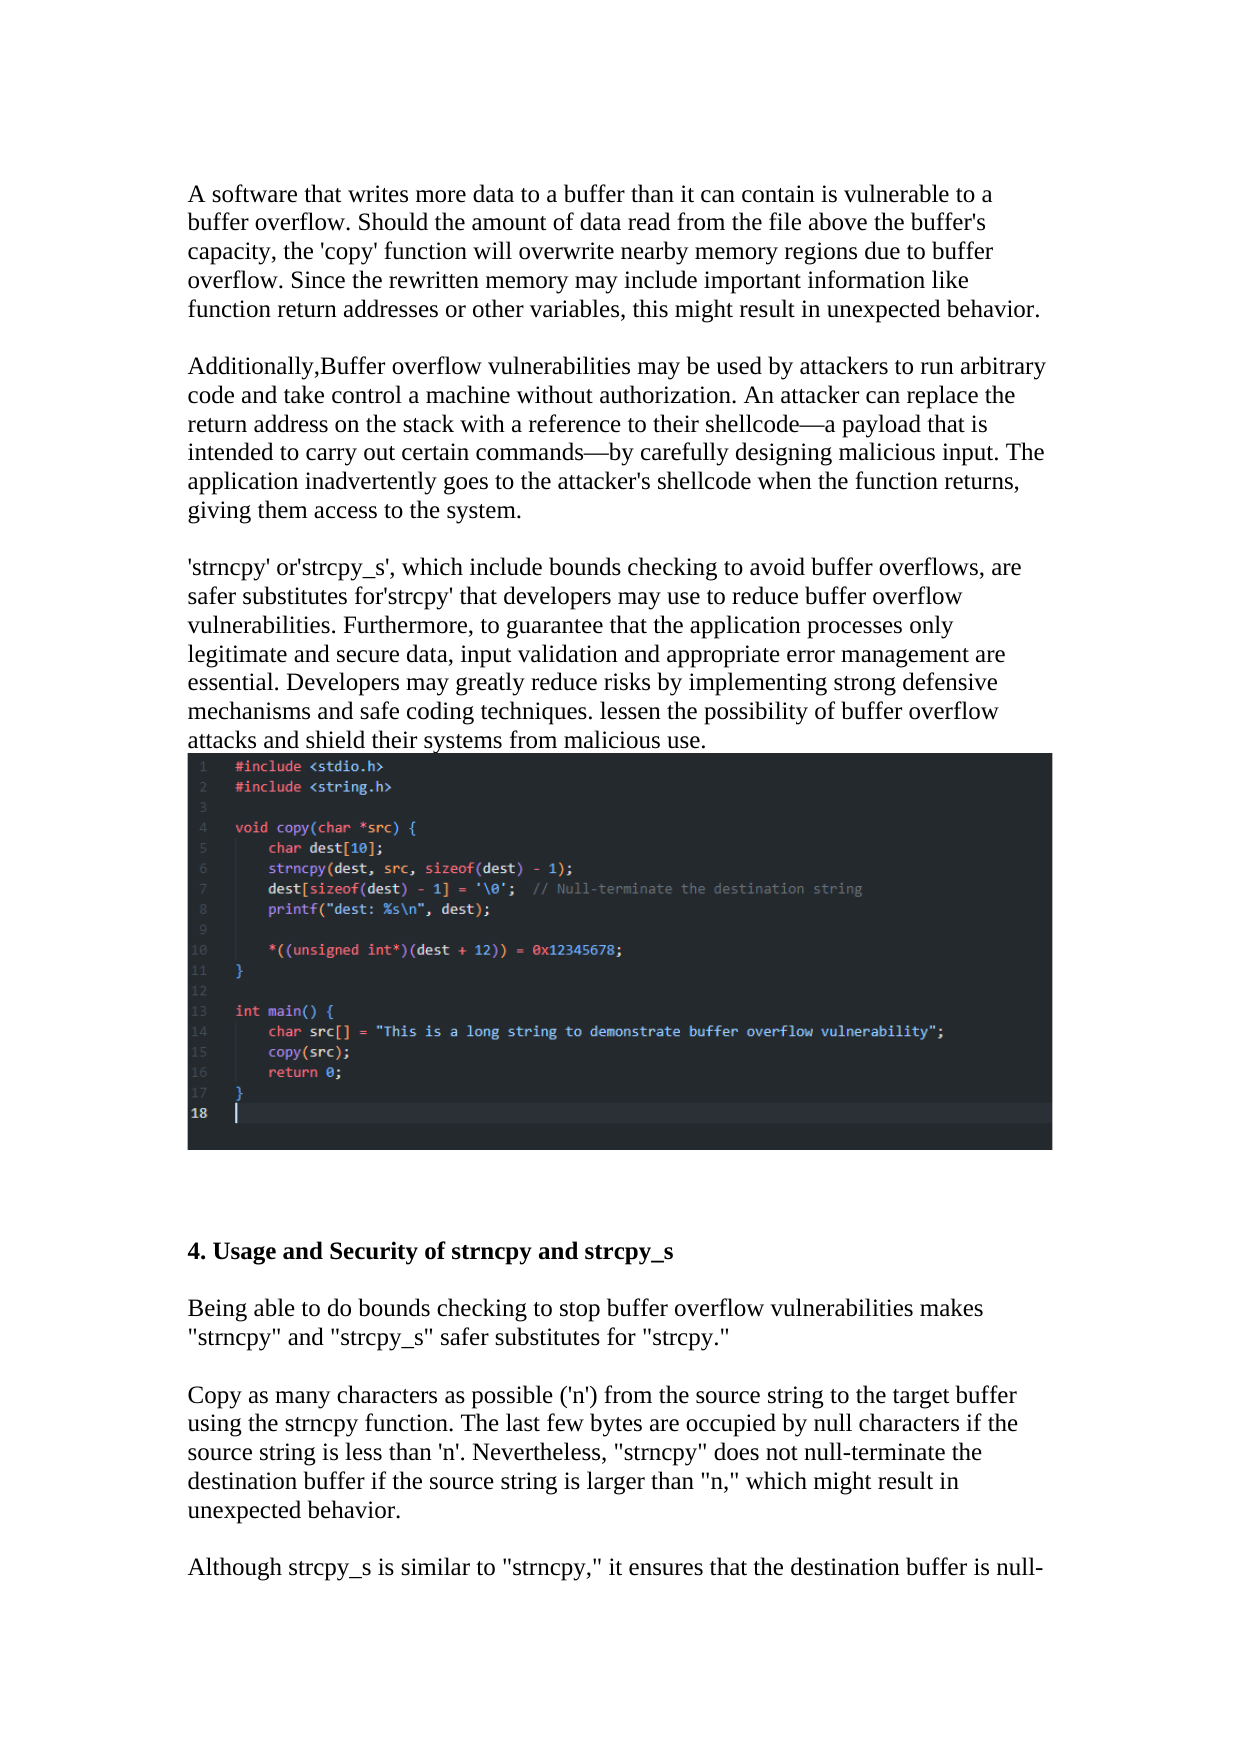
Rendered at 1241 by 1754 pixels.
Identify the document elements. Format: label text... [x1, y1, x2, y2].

text 4. Usage and Security of strncpy and strcpy_s [187, 1236, 1053, 1265]
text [187, 1293, 1053, 1581]
picture [187, 753, 1053, 1150]
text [187, 150, 1053, 753]
